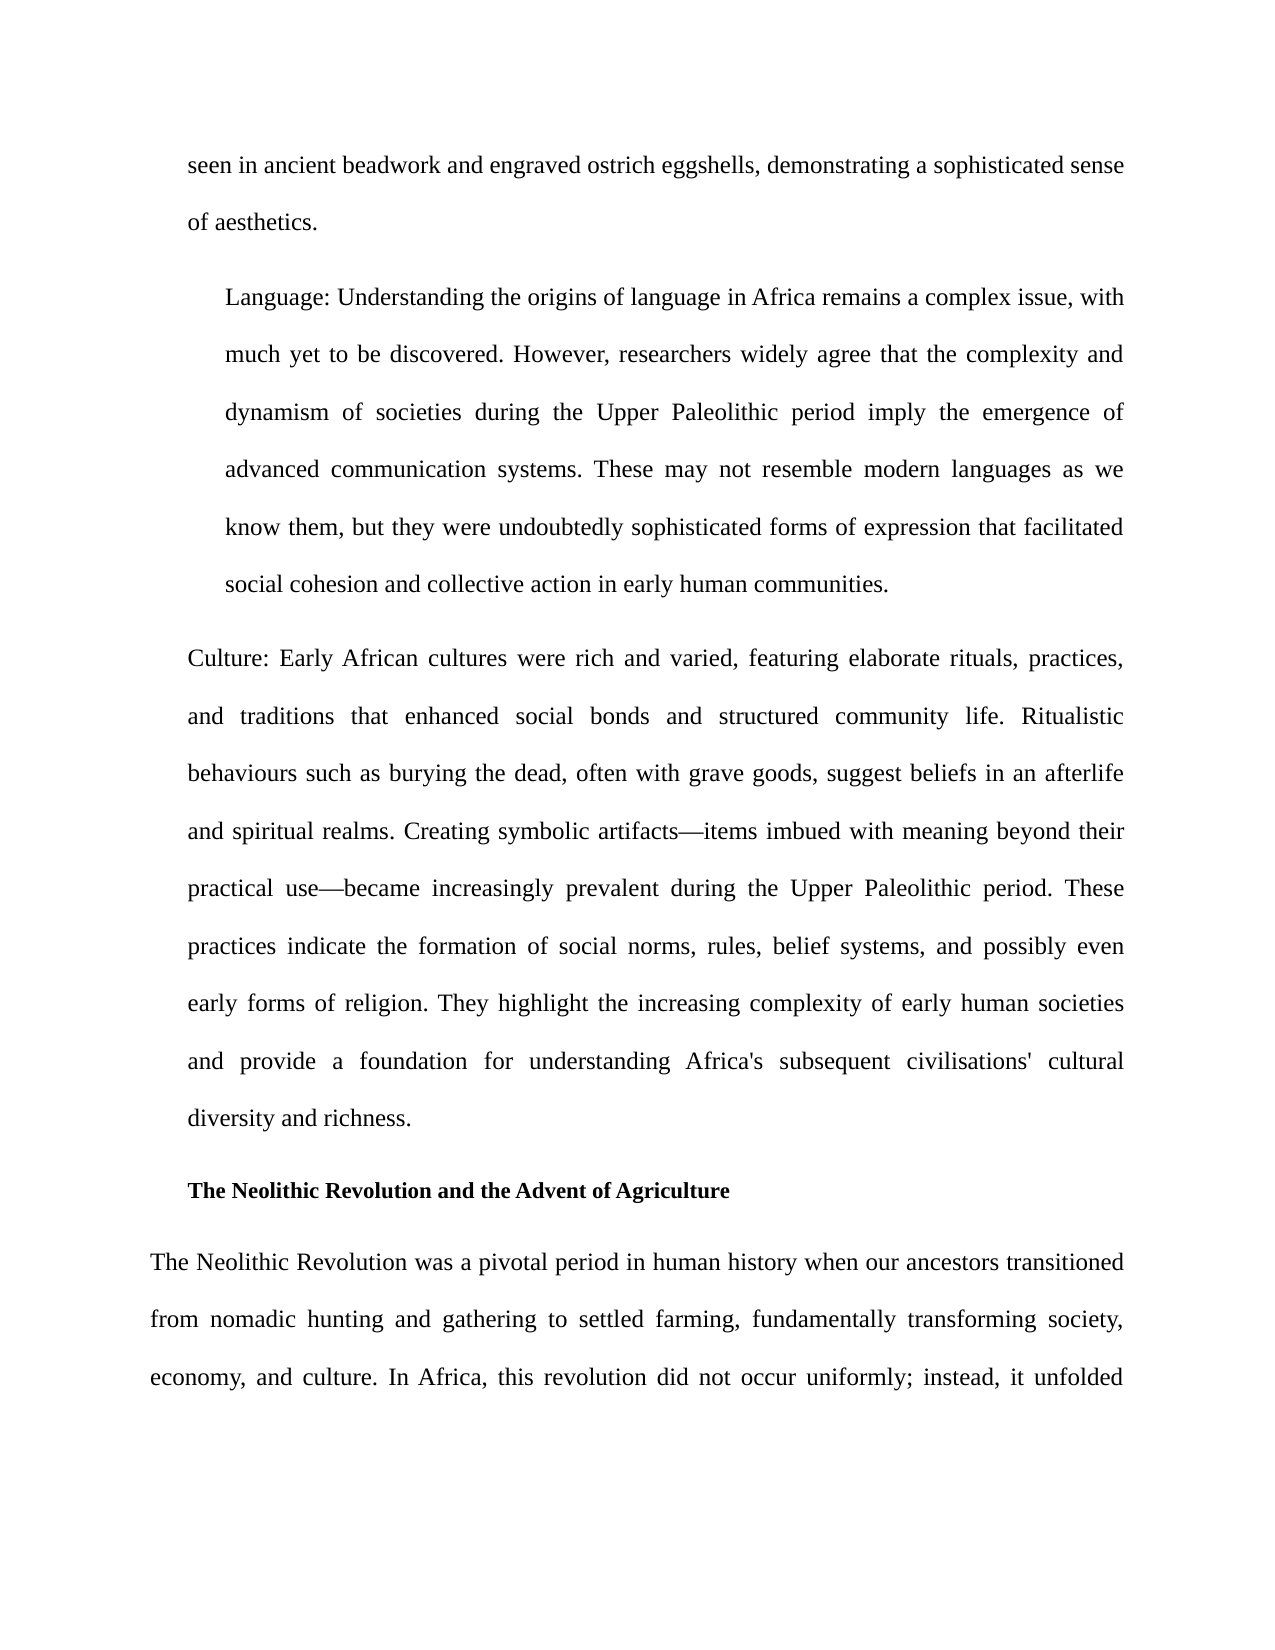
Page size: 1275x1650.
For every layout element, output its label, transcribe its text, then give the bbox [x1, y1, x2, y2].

text The Neolithic Revolution and the Advent of Agriculture [187, 1177, 1125, 1204]
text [150, 1247, 1125, 1391]
text Language: Understanding the origins of language in Africa remains a complex issue, with much yet to be discovered. However, researchers widely agree that the complexity and dynamism of societies during the Upper Paleolithic period imply the emergence of advanced communication systems. These may not resemble modern languages as we know them, but they were undoubtedly sophisticated forms of expression that facilitated social cohesion and collective action in early human communities. [225, 282, 1125, 598]
text Culture: Early African cultures were rich and varied, featuring elaborate rituals, practices, and traditions that enhanced social bonds and structured community life. Ritualistic behaviours such as burying the dead, often with grave goods, suggest beliefs in an afterlife and spiritual realms. Creating symbolic artifacts—items imbued with meaning beyond their practical use—became increasingly prevalent during the Upper Paleolithic period. These practices indicate the formation of social norms, rules, belief systems, and possibly even early forms of religion. They highlight the increasing complexity of early human societies and provide a foundation for understanding Africa's subsequent civilisations' cultural diversity and richness. [187, 643, 1125, 1132]
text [187, 150, 1125, 236]
